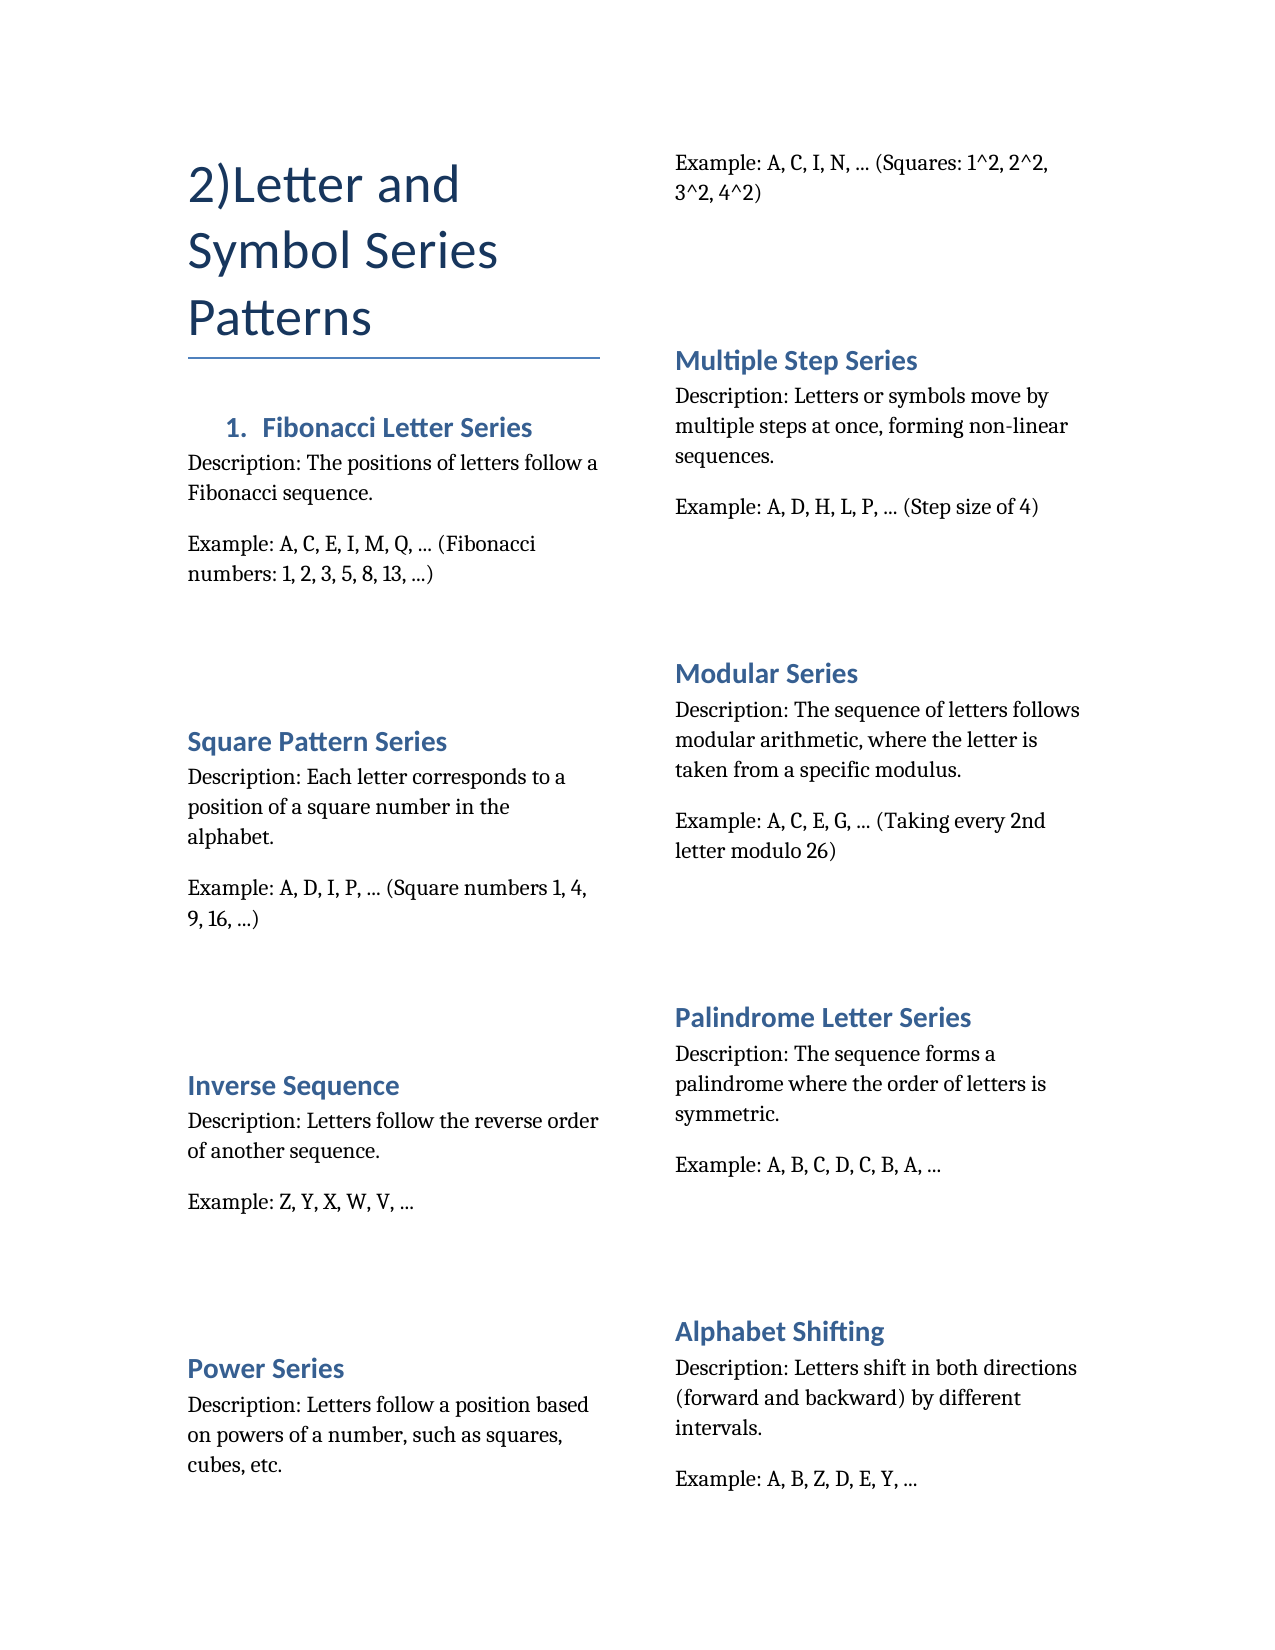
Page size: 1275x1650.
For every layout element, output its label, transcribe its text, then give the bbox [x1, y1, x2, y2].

subtitle Modular Series [675, 656, 1087, 691]
title 2)Letter and Symbol Series Patterns [187, 150, 600, 359]
text Description: The positions of letters follow a Fibonacci sequence. [187, 450, 600, 506]
subtitle Inverse Sequence [187, 1067, 600, 1102]
subtitle Power Series [187, 1350, 600, 1386]
text Description: Letters or symbols move by multiple steps at once, forming non-linear sequences. [675, 383, 1087, 469]
text Example: A, C, I, N, ... (Squares: 1^2, 2^2, 3^2, 4^2) [675, 150, 1087, 207]
subtitle Fibonacci Letter Series [225, 409, 600, 444]
text Example: A, D, I, P, ... (Square numbers 1, 4, 9, 16, ...) [187, 875, 600, 932]
subtitle Multiple Step Series [675, 342, 1087, 377]
text Example: A, B, C, D, C, B, A, ... [675, 1152, 1087, 1178]
text Description: Letters shift in both directions (forward and backward) by different intervals. [675, 1354, 1087, 1441]
text Example: A, D, H, L, P, ... (Step size of 4) [675, 494, 1087, 520]
text Example: Z, Y, X, W, V, ... [187, 1189, 600, 1215]
text Description: The sequence of letters follows modular arithmetic, where the letter is taken from a specific modulus. [675, 696, 1087, 783]
subtitle Palindrome Letter Series [675, 999, 1087, 1035]
text Description: The sequence forms a palindrome where the order of letters is symmetric. [675, 1041, 1087, 1127]
subtitle Alphabet Shifting [675, 1313, 1087, 1349]
text Description: Each letter corresponds to a position of a square number in the alphabet. [187, 764, 600, 850]
subtitle Square Pattern Series [187, 723, 600, 758]
text Example: A, B, Z, D, E, Y, ... [675, 1466, 1087, 1492]
text Description: Letters follow the reverse order of another sequence. [187, 1108, 600, 1164]
text Example: A, C, E, G, ... (Taking every 2nd letter modulo 26) [675, 808, 1087, 864]
text Description: Letters follow a position based on powers of a number, such as squares, cubes, etc. [187, 1391, 600, 1478]
text Example: A, C, E, I, M, Q, ... (Fibonacci numbers: 1, 2, 3, 5, 8, 13, ...) [187, 531, 600, 588]
